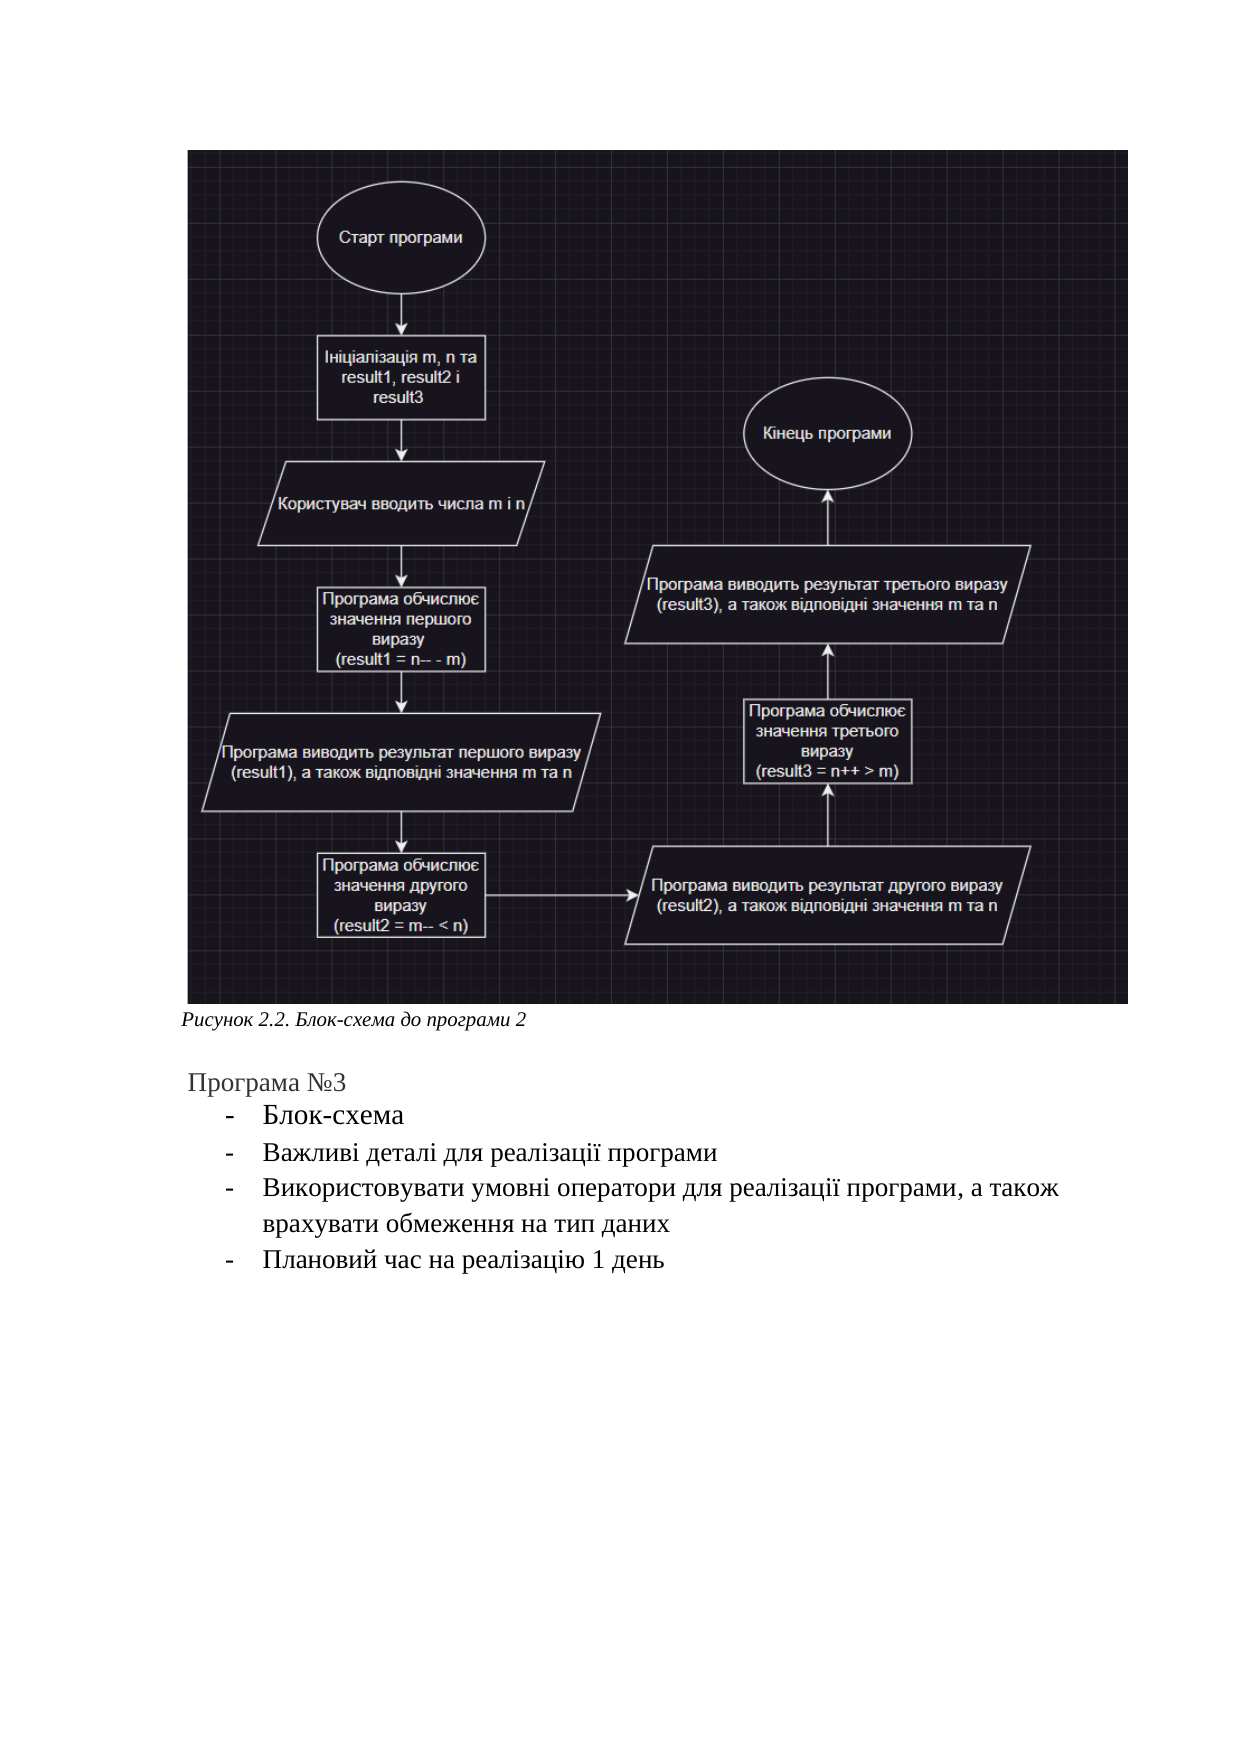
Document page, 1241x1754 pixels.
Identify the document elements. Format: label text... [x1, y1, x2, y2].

list Блок-схема [225, 1097, 1090, 1131]
list Використовувати умовні оператори для реалізації програми, а також врахувати обмеження на тип даних [225, 1171, 1090, 1238]
text Рисунок 2.2. Блок-схема до програми 2 [150, 1007, 1090, 1031]
list Важливі деталі для реалізації програми [225, 1136, 1090, 1167]
list Плановий час на реалізацію 1 день [225, 1243, 1090, 1274]
text Програма №3 [150, 1066, 1090, 1097]
picture [187, 150, 1128, 1004]
